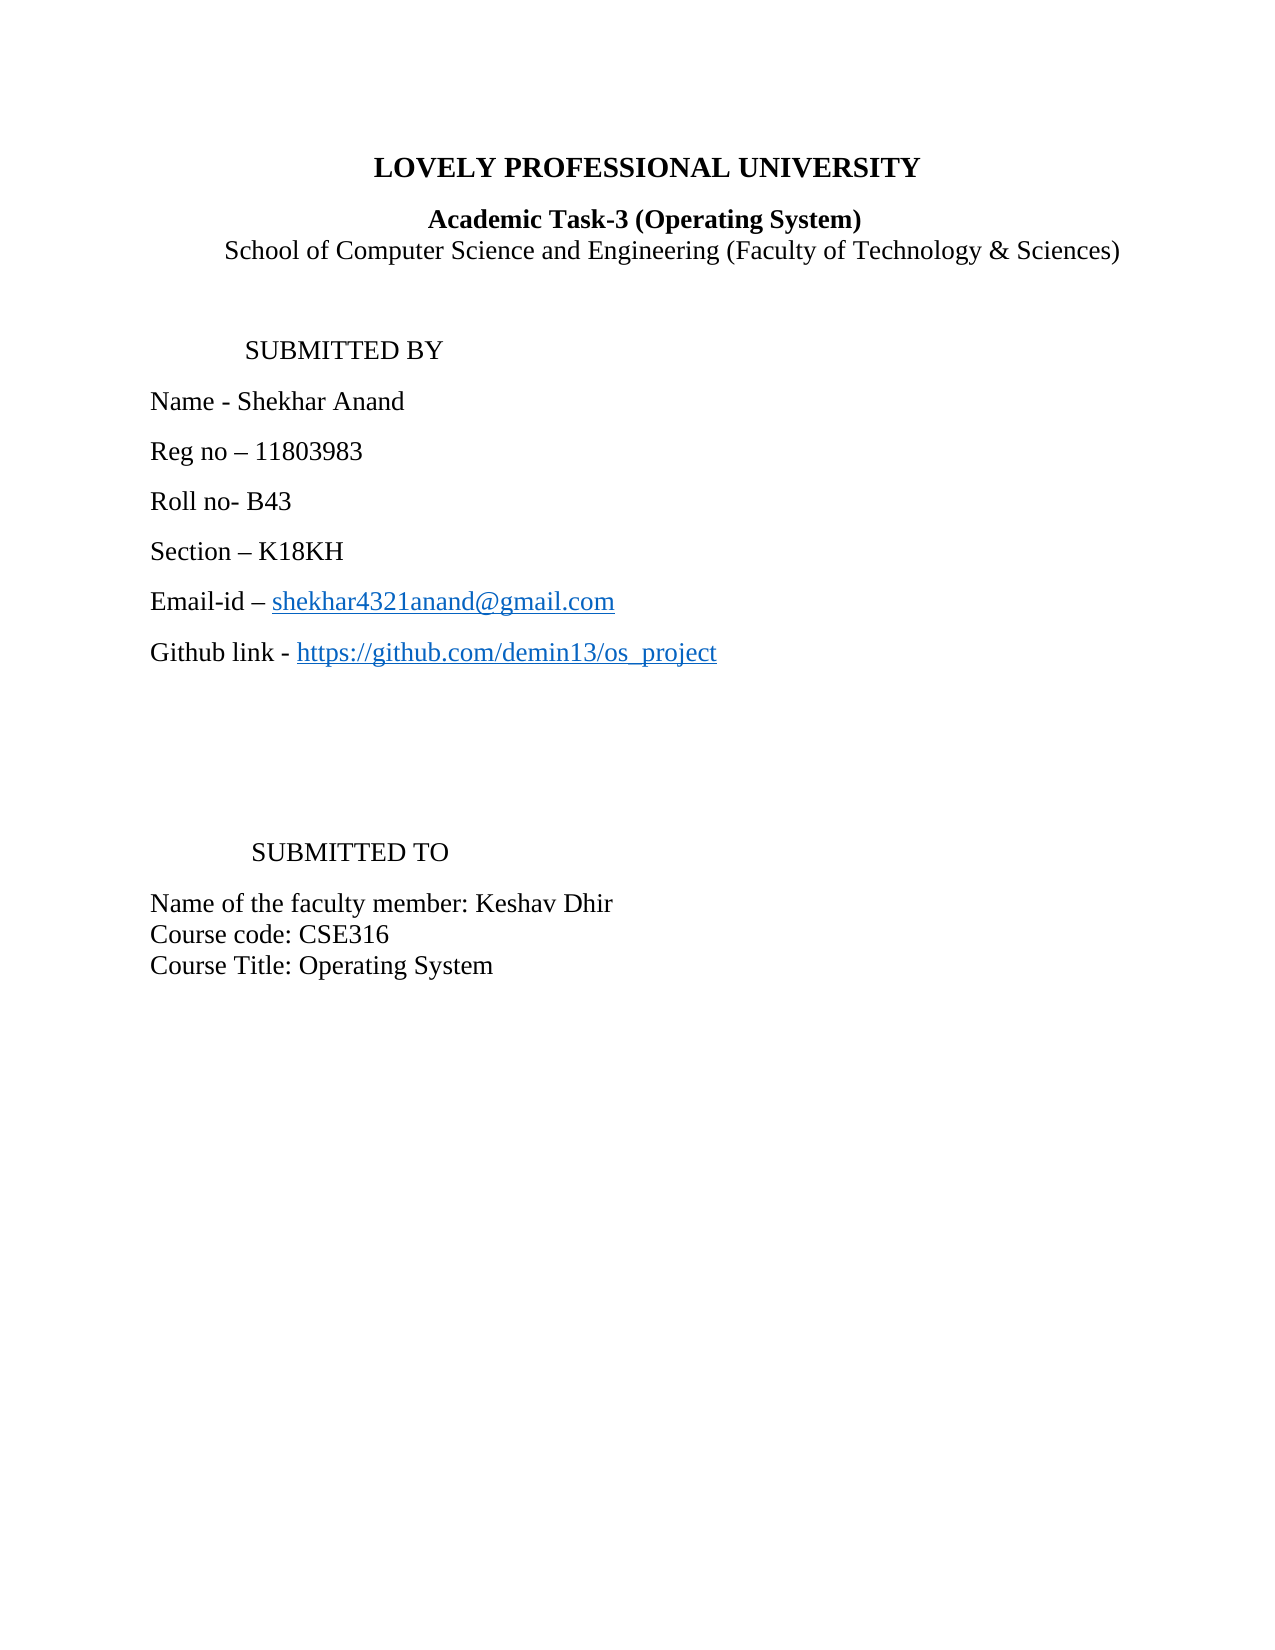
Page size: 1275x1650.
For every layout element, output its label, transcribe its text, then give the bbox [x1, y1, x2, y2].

text Course Title: Operating System [150, 949, 1125, 980]
text Email-id – shekhar4321anand@gmail.com [150, 585, 1125, 617]
text Roll no- B43 [150, 485, 1125, 516]
text SUBMITTED TO [150, 836, 1125, 868]
text LOVELY PROFESSIONAL UNIVERSITY [150, 150, 1125, 183]
text SUBMITTED BY [150, 334, 1125, 366]
text Academic Task-3 (Operating System) [150, 203, 1125, 234]
text Github link - https://github.com/demin13/os_project [150, 636, 1125, 667]
text Reg no – 11803983 [150, 435, 1125, 466]
text Name - Shekhar Anand [150, 384, 1125, 416]
text Course code: CSE316 [150, 918, 1125, 949]
text Section – K18KH [150, 535, 1125, 566]
text Name of the faculty member: Keshav Dhir [150, 887, 1125, 918]
text School of Computer Science and Engineering (Faculty of Technology & Sciences) [150, 234, 1125, 265]
